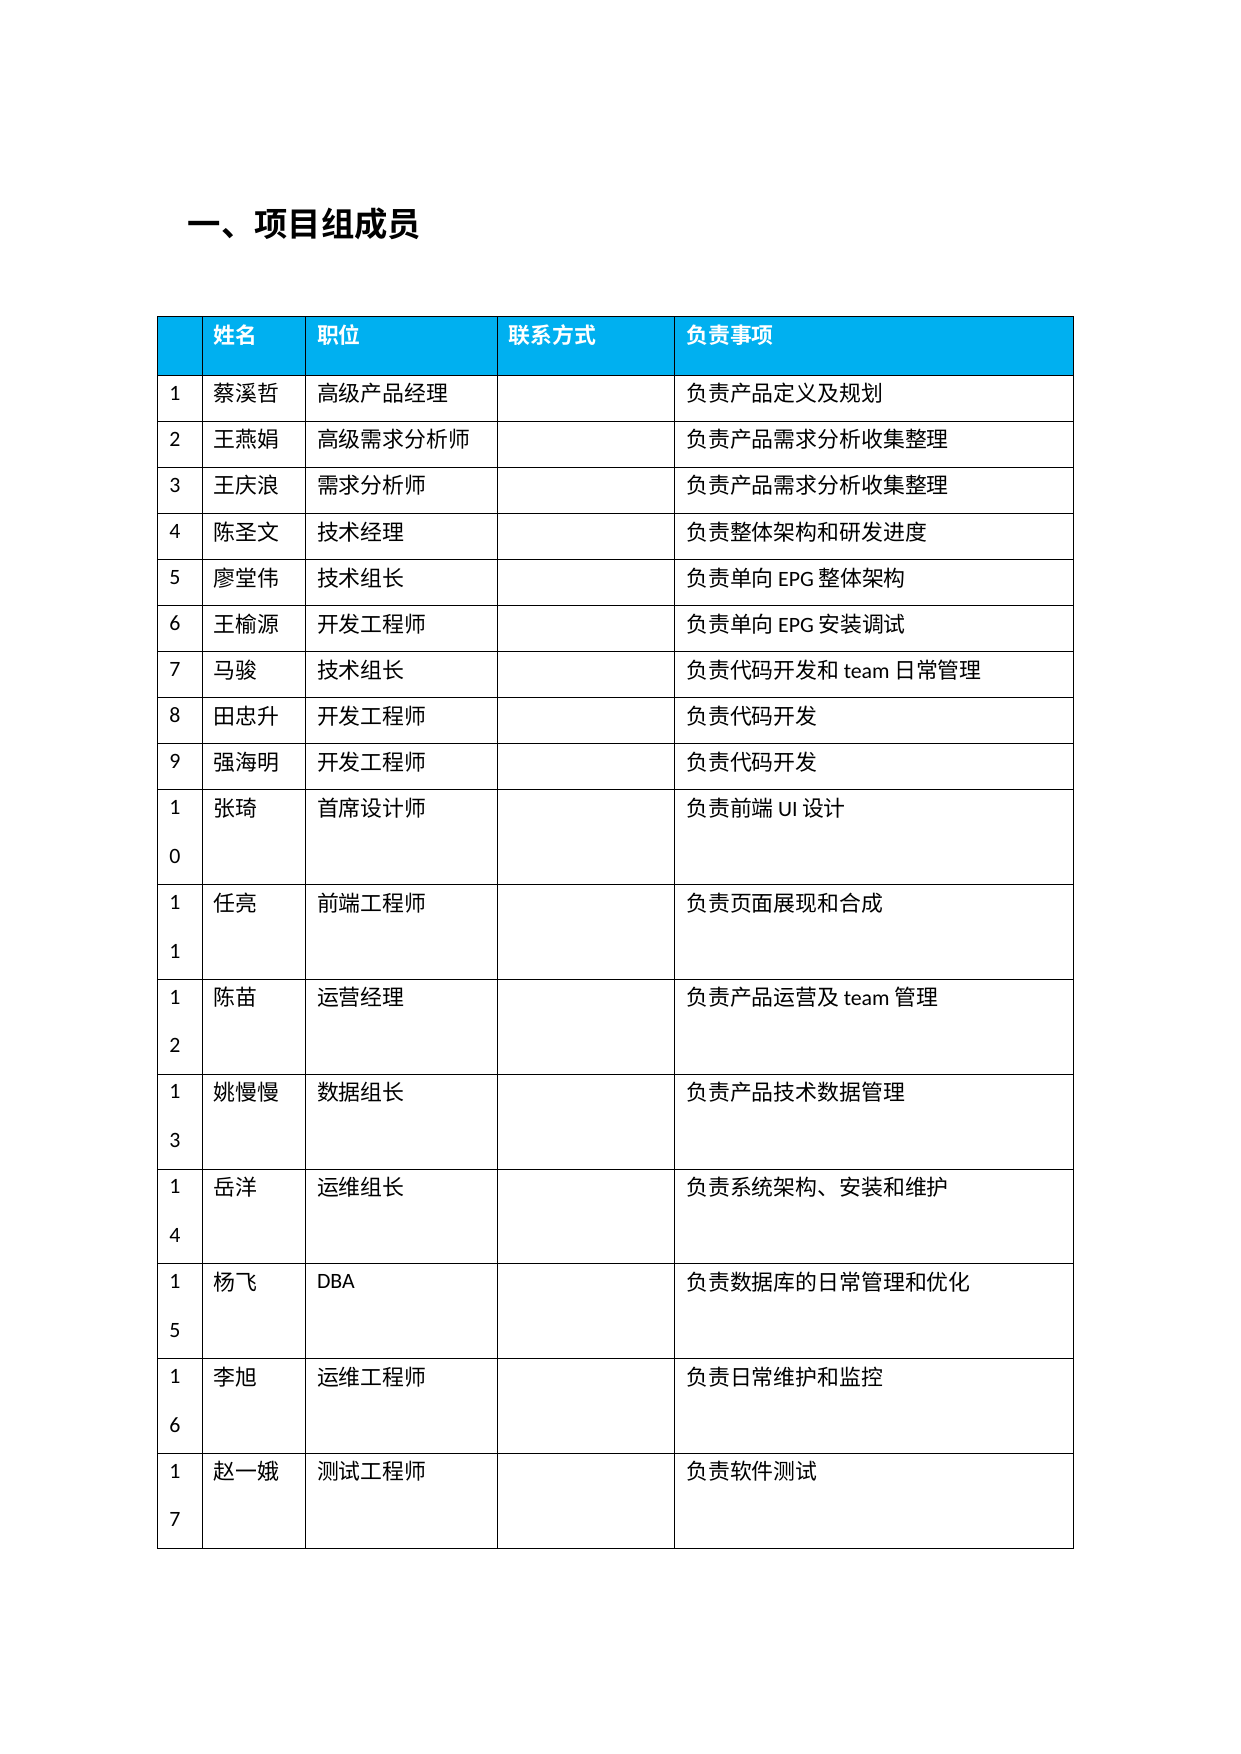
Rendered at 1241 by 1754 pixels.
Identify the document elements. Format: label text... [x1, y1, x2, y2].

table_cell [498, 468, 674, 513]
table_header 职位 [306, 317, 497, 375]
table_cell 杨飞 [203, 1264, 305, 1358]
table_cell 12 [158, 980, 202, 1074]
table_cell [498, 885, 674, 979]
table_cell 陈苗 [203, 980, 305, 1074]
table_cell 任亮 [203, 885, 305, 979]
table_cell [498, 744, 674, 789]
table_cell 3 [158, 468, 202, 513]
table_cell 运维组长 [306, 1170, 497, 1263]
table_cell 负责软件测试 [675, 1454, 1073, 1548]
table_cell 负责单向EPG整体架构 [675, 560, 1073, 605]
table_cell [498, 1170, 674, 1263]
table_cell [498, 1075, 674, 1168]
table_cell 前端工程师 [306, 885, 497, 979]
table_cell 9 [158, 744, 202, 789]
table_cell 负责代码开发和team日常管理 [675, 652, 1073, 697]
table_cell 赵一娥 [203, 1454, 305, 1548]
table_cell 姚慢慢 [203, 1075, 305, 1168]
table_cell [498, 606, 674, 651]
table_cell 5 [158, 560, 202, 605]
table_cell 技术组长 [306, 652, 497, 697]
table_header [158, 317, 202, 375]
table_cell 负责产品技术数据管理 [675, 1075, 1073, 1168]
table_cell 李旭 [203, 1359, 305, 1453]
table_cell [498, 560, 674, 605]
table_cell 技术经理 [306, 514, 497, 559]
table_cell 负责系统架构、安装和维护 [675, 1170, 1073, 1263]
table_cell [498, 422, 674, 467]
table_cell 测试工程师 [306, 1454, 497, 1548]
table_cell [498, 790, 674, 884]
table_cell 负责产品需求分析收集整理 [675, 422, 1073, 467]
table_cell [498, 1454, 674, 1548]
table_cell 8 [158, 698, 202, 743]
table_cell [498, 1264, 674, 1358]
table_cell 4 [158, 514, 202, 559]
table_cell [498, 1359, 674, 1453]
table_cell 负责单向EPG安装调试 [675, 606, 1073, 651]
table_cell 开发工程师 [306, 698, 497, 743]
table_cell 运营经理 [306, 980, 497, 1074]
table_cell 10 [158, 790, 202, 884]
table_cell 15 [158, 1264, 202, 1358]
table_cell 7 [158, 652, 202, 697]
table_cell 14 [158, 1170, 202, 1263]
table_cell 强海明 [203, 744, 305, 789]
table_cell 高级产品经理 [306, 376, 497, 421]
table_cell 17 [158, 1454, 202, 1548]
table_cell 11 [158, 885, 202, 979]
table_cell 负责整体架构和研发进度 [675, 514, 1073, 559]
subtitle 一、项目组成员 [187, 189, 1053, 254]
table_cell 陈圣文 [203, 514, 305, 559]
table_cell [498, 652, 674, 697]
table_cell 负责页面展现和合成 [675, 885, 1073, 979]
table_header 负责事项 [675, 317, 1073, 375]
table_cell 马骏 [203, 652, 305, 697]
table_cell 运维工程师 [306, 1359, 497, 1453]
table_header 联系方式 [498, 317, 674, 375]
table_cell 负责产品需求分析收集整理 [675, 468, 1073, 513]
table_cell 1 [158, 376, 202, 421]
table_cell 田忠升 [203, 698, 305, 743]
table_cell 负责代码开发 [675, 698, 1073, 743]
table_cell 负责前端UI设计 [675, 790, 1073, 884]
table_cell 负责代码开发 [675, 744, 1073, 789]
table_cell [498, 980, 674, 1074]
table_cell 张琦 [203, 790, 305, 884]
table_cell DBA [306, 1264, 497, 1358]
table_cell 13 [158, 1075, 202, 1168]
table_cell 负责日常维护和监控 [675, 1359, 1073, 1453]
table_cell 王榆源 [203, 606, 305, 651]
table_cell 首席设计师 [306, 790, 497, 884]
table_cell 数据组长 [306, 1075, 497, 1168]
table_cell 开发工程师 [306, 606, 497, 651]
table_cell 需求分析师 [306, 468, 497, 513]
table_cell 2 [158, 422, 202, 467]
table_cell 王燕娟 [203, 422, 305, 467]
table_cell 廖堂伟 [203, 560, 305, 605]
table_cell 技术组长 [306, 560, 497, 605]
table_cell 高级需求分析师 [306, 422, 497, 467]
table_cell 蔡溪哲 [203, 376, 305, 421]
table_cell [498, 376, 674, 421]
table_cell 6 [158, 606, 202, 651]
table_cell 16 [158, 1359, 202, 1453]
table_cell 负责产品定义及规划 [675, 376, 1073, 421]
table_cell [498, 514, 674, 559]
table_cell 岳洋 [203, 1170, 305, 1263]
table_cell [498, 698, 674, 743]
table_header 姓名 [203, 317, 305, 375]
table_cell 负责数据库的日常管理和优化 [675, 1264, 1073, 1358]
table_cell 负责产品运营及team管理 [675, 980, 1073, 1074]
table_cell 王庆浪 [203, 468, 305, 513]
table_cell 开发工程师 [306, 744, 497, 789]
